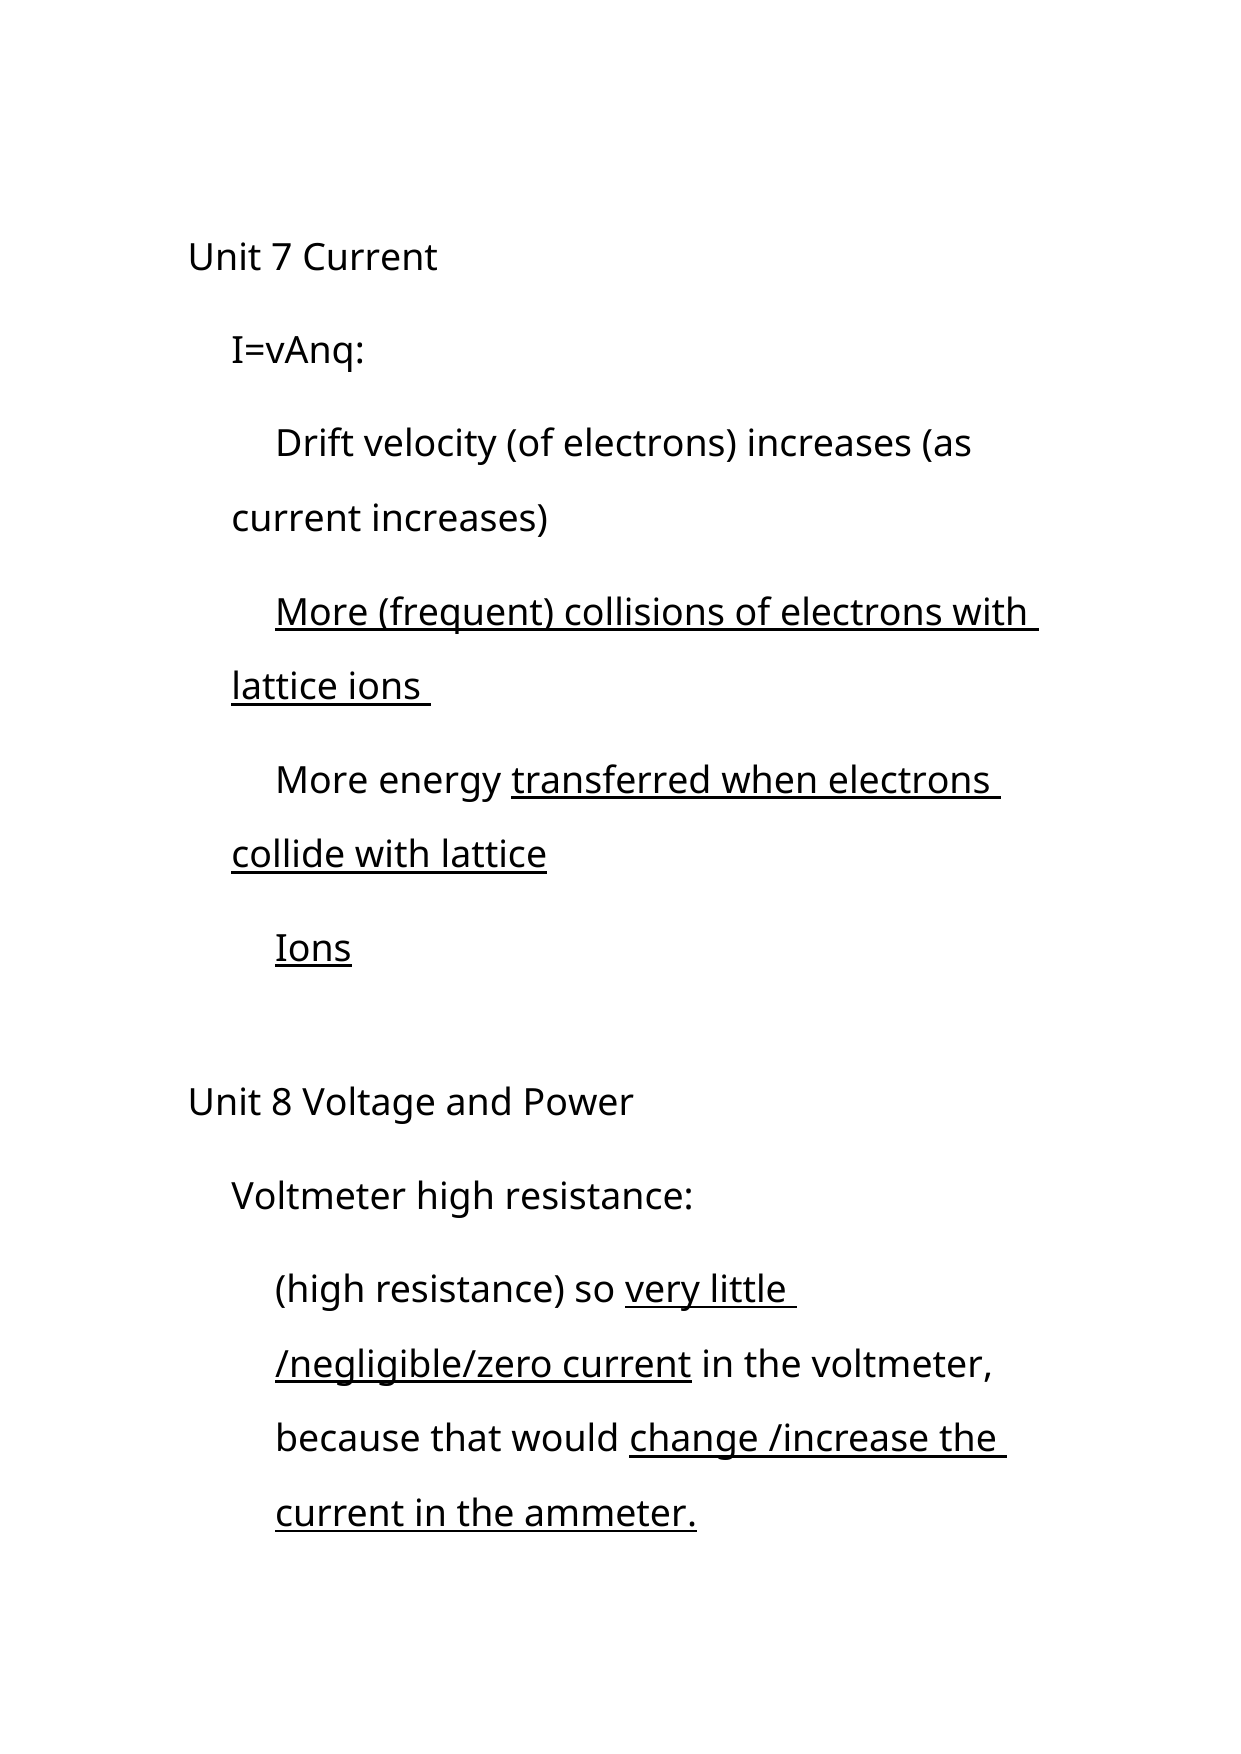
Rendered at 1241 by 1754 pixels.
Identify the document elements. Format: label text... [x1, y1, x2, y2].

text More (frequent) collisions of electrons with lattice ions [231, 578, 1053, 718]
text Ions [231, 914, 1053, 979]
text (high resistance) so very little /negligible/zero current in the voltmeter, because that would change /increase the current in the ammeter. [275, 1255, 1053, 1544]
text Drift velocity (of electrons) increases (as current increases) [231, 410, 1053, 549]
text I=vAnq: [187, 316, 1053, 381]
text Unit 8 Voltage and Power [187, 1068, 1053, 1133]
text Unit 7 Current [187, 223, 1053, 288]
text More energy transferred when electrons collide with lattice [231, 746, 1053, 886]
text Voltmeter high resistance: [187, 1162, 1053, 1227]
